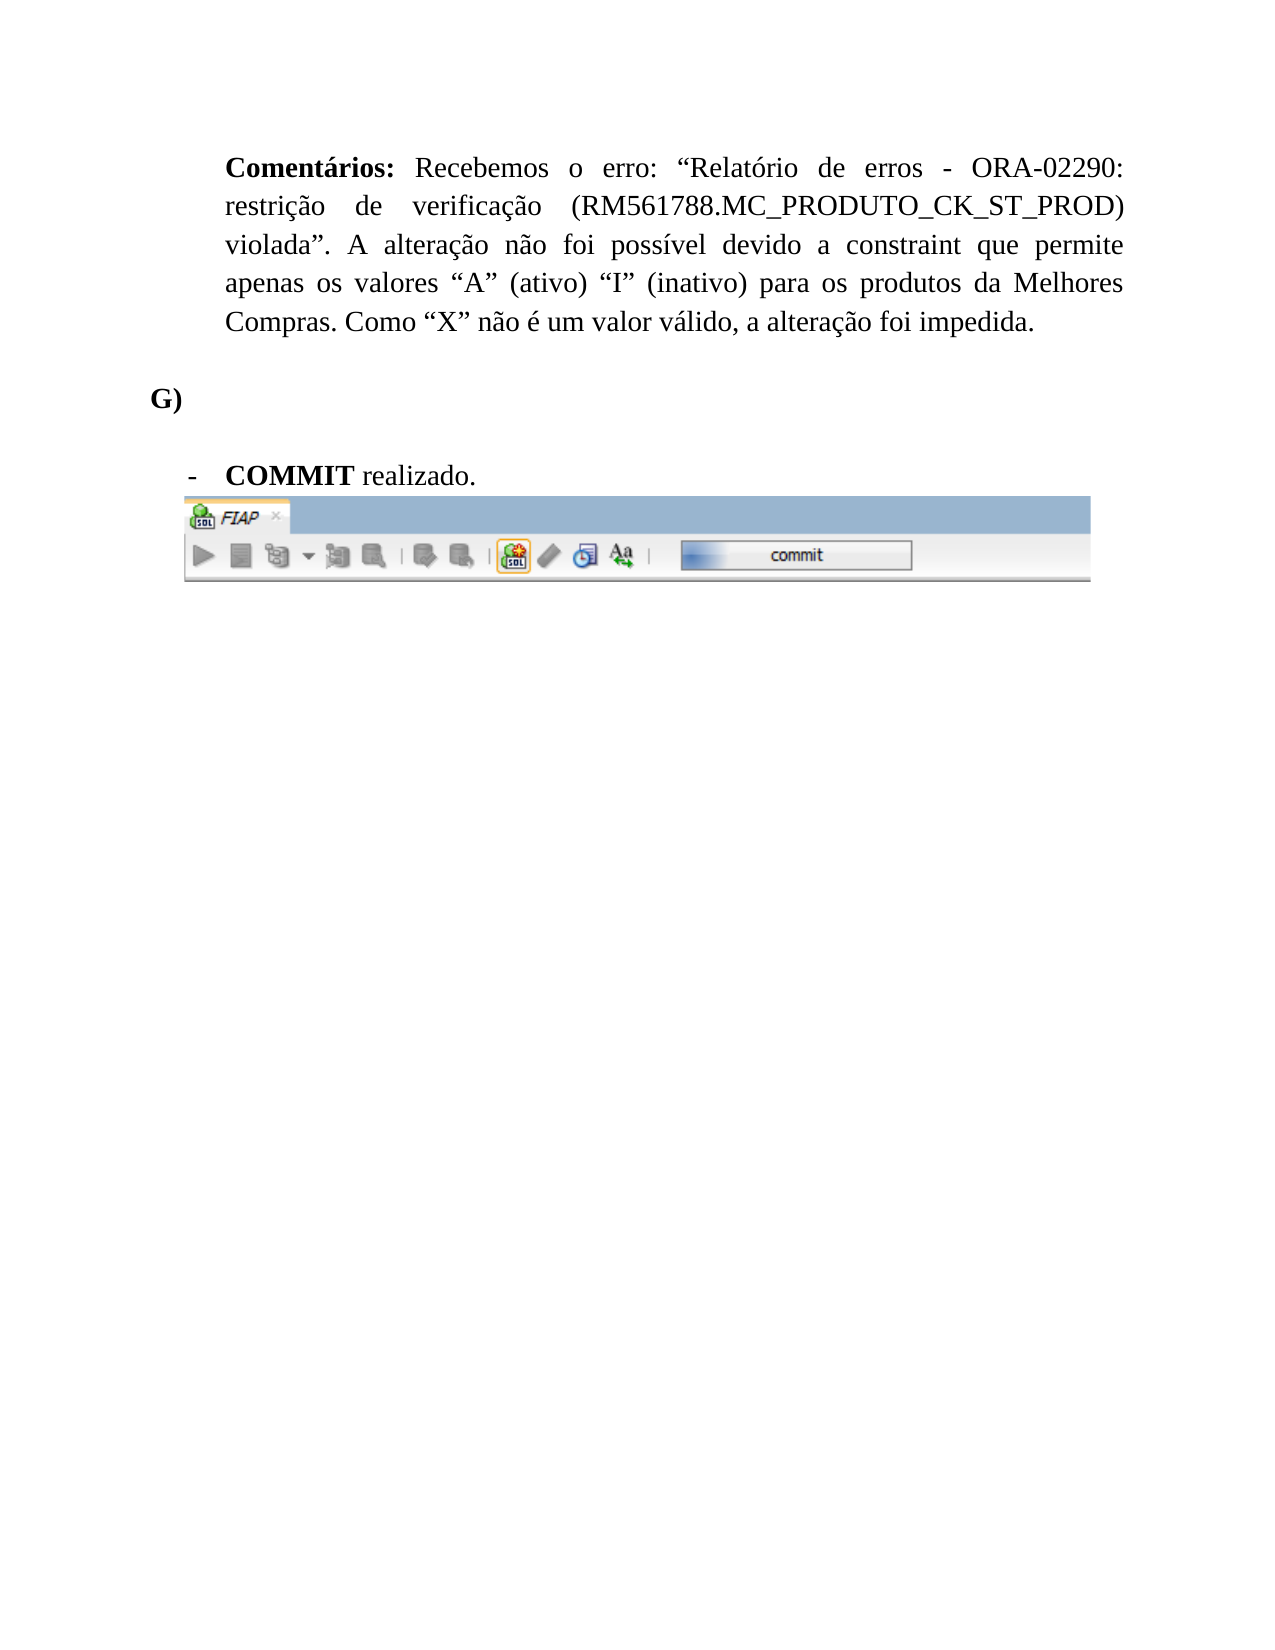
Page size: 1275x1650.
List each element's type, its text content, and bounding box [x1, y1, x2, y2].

text G) [150, 381, 1125, 415]
list COMMIT realizado. [187, 458, 1125, 492]
picture [184, 496, 1091, 582]
text Comentários: Recebemos o erro: “Relatório de erros - ORA-02290: restrição de verificação (RM561788.MC_PRODUTO_CK_ST_PROD) violada”. A alteração não foi possível devido a constraint que permite apenas os valores “A” (ativo) “I” (inativo) para os produtos da Melhores Compras. Como “X” não é um valor válido, a alteração foi impedida. [225, 150, 1125, 338]
